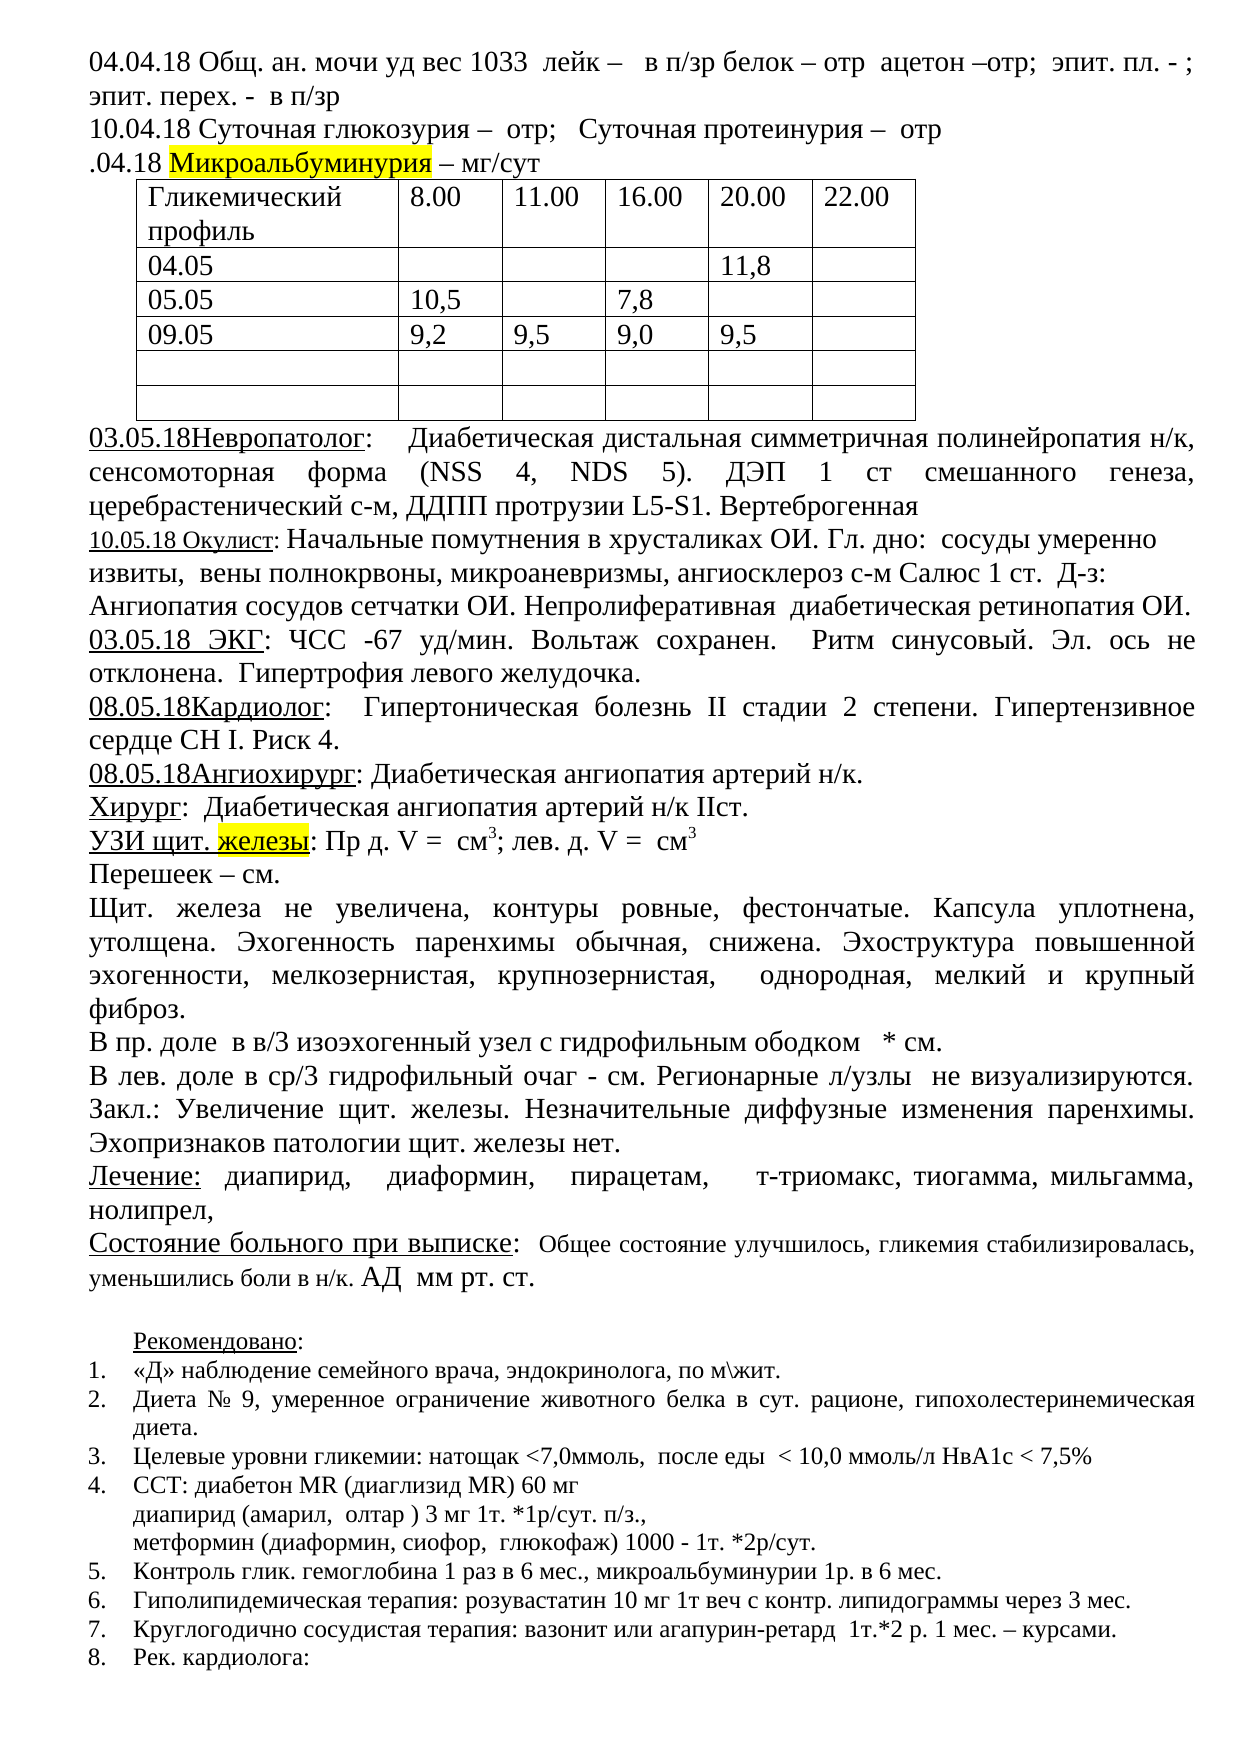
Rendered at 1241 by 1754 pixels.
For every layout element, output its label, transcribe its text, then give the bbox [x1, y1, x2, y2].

text 10.05.18 Окулист: Гл. дно: сосуды умеренно извиты, вены полнокрвоны, микроаневризмы, ангиосклероз с-м Салюс 1 ст. Д-з: . Непролиферативная диабетическая ретинопатия ОИ. [89, 521, 1196, 622]
text 03.05.18 ЭКГ: ЧСС -67 уд/мин. Вольтаж Ритм синусовый. Эл. ось не отклонена. Гипертрофия левого желудочка. [89, 622, 1196, 689]
table_cell [503, 386, 605, 419]
table_cell [606, 351, 708, 385]
list Рек. кардиолога: [88, 1642, 1196, 1671]
text Рекомендовано: [133, 1326, 1196, 1355]
text 10.04.18 Суточная глюкозурия – отр; Суточная протеинурия – отр [89, 111, 1196, 145]
table_cell [606, 386, 708, 419]
list Диета № 9, умеренное ограничение животного белка в сут. рационе, гипохолестеринемическая диета. [88, 1384, 1196, 1441]
list Гиполипидемическая терапия: 10 мг 1т веч с контр. липидограммы через 3 мес. [88, 1585, 1196, 1614]
table_cell [709, 282, 812, 316]
text Лечение: диапирид, диаформин, пирацетам, т-триомакс, тиогамма, мильгамма, нолипрел, [89, 1158, 1196, 1226]
text УЗИ щит. железы: Пр д. V = см3; лев. д. V = см3 [89, 823, 218, 852]
table_header Гликемический профиль [137, 180, 398, 247]
text Щит. железа не увеличена, контуры ровные, фестончатые. Капсула уплотнена, утолщена. Эхогенность паренхимы обычная, снижена. Эхоструктура повышенной эхогенности, мелкозернистая, крупнозернистая, однородная, мелкий и крупный фиброз. [89, 890, 1196, 1024]
table_cell [503, 248, 605, 281]
text В лев. доле в ср/3 гидрофильный очаг - см. Регионарные л/узлы не визуализируются. Закл.: щит. железы. Незначительные диффузные изменения паренхимы. Эхопризнаков патологии щит. железы нет. [89, 1058, 1196, 1158]
subtitle 04.04.18 Общ. ан. мочи уд вес 1033 лейк – в п/зр белок – отр ацетон –отр; эпит. пл. - ; эпит. перех. - в п/зр [89, 44, 1196, 111]
text Перешеек – см. [89, 857, 1196, 890]
table_cell 04.05 [137, 248, 398, 281]
table_cell [709, 386, 812, 419]
table_header 16.00 [606, 180, 708, 247]
list Целевые уровни гликемии: натощак <ммоль, после еды < ммоль/л НвА1с < % [88, 1441, 1196, 1470]
table_header 22.00 [813, 180, 915, 247]
text диапирид (амарил, олтар ) 3 мг 1т. *1р/сут. п/з., [133, 1499, 1196, 1527]
text Состояние больного при выписке: АД мм рт. ст. [89, 1226, 1196, 1293]
table_cell 09.05 [137, 317, 398, 350]
text В пр. доле в в/3 изоэхогенный узел с гидрофильным ободком * см. [89, 1024, 1196, 1058]
table_cell [606, 248, 708, 281]
list ССТ: диабетон МR (диаглизид МR) 60 мг [88, 1470, 1196, 1499]
subtitle .04.18 Микроальбуминурия – мг/сут [432, 145, 1196, 178]
table_cell [813, 248, 915, 281]
table_cell [399, 248, 502, 281]
table_cell 11,8 [709, 248, 812, 281]
table_header 8.00 [399, 180, 502, 247]
table_cell [813, 282, 915, 316]
list «Д» наблюдение семейного врача, эндокринолога, по м\жит. [88, 1355, 1196, 1384]
table_cell 9,5 [503, 317, 605, 350]
table_cell [813, 351, 915, 385]
table_cell [813, 317, 915, 350]
text 08.05.18Ангиохирург: Диабетическая ангиопатия артерий н/к. [89, 756, 1196, 789]
text 08.05.18Кардиолог: Гипертоническая болезнь II стадии 2 степени. Гипертензивное сердце СН I. Риск 4. [89, 689, 1196, 756]
table_cell 9,0 [606, 317, 708, 350]
table_cell [399, 386, 502, 419]
list Круглогодично сосудистая терапия: вазонит или агапурин-ретард 1т.*2 р. 1 мес. – курсами. [88, 1614, 1196, 1642]
table_cell [137, 386, 398, 419]
table_cell 9,5 [709, 317, 812, 350]
table_cell 9,2 [399, 317, 502, 350]
table_cell [399, 351, 502, 385]
table_cell 10,5 [399, 282, 502, 316]
table_header 11.00 [503, 180, 605, 247]
table_cell [503, 282, 605, 316]
table_cell [813, 386, 915, 419]
subtitle .04.18 Микроальбуминурия – мг/сут [89, 145, 169, 178]
table_cell [503, 351, 605, 385]
table_cell [137, 351, 398, 385]
table_header 20.00 [709, 180, 812, 247]
text метформин (диаформин, сиофор, глюкофаж) 1000 - 1т. *2р/сут. [133, 1527, 1196, 1556]
table_cell 05.05 [137, 282, 398, 316]
table_cell [709, 351, 812, 385]
text УЗИ щит. железы: Пр д. V = см3; лев. д. V = см3 [309, 823, 1196, 857]
text Хирург: [89, 789, 1196, 823]
list Контроль глик. гемоглобина 1 раз в 6 мес., 1р. в 6 мес. [88, 1556, 1196, 1585]
text 03.05.18Невропатолог: Диабетическая дистальная симметричная полинейропатия н/к, сенсомоторная форма (NSS 4, NDS 5). ДЭП 1 ст смешанного генеза, церебрастенический с-м, ДДПП протрузии L5-S1. Вертеброгенная [89, 421, 1196, 521]
table_cell 7,8 [606, 282, 708, 316]
